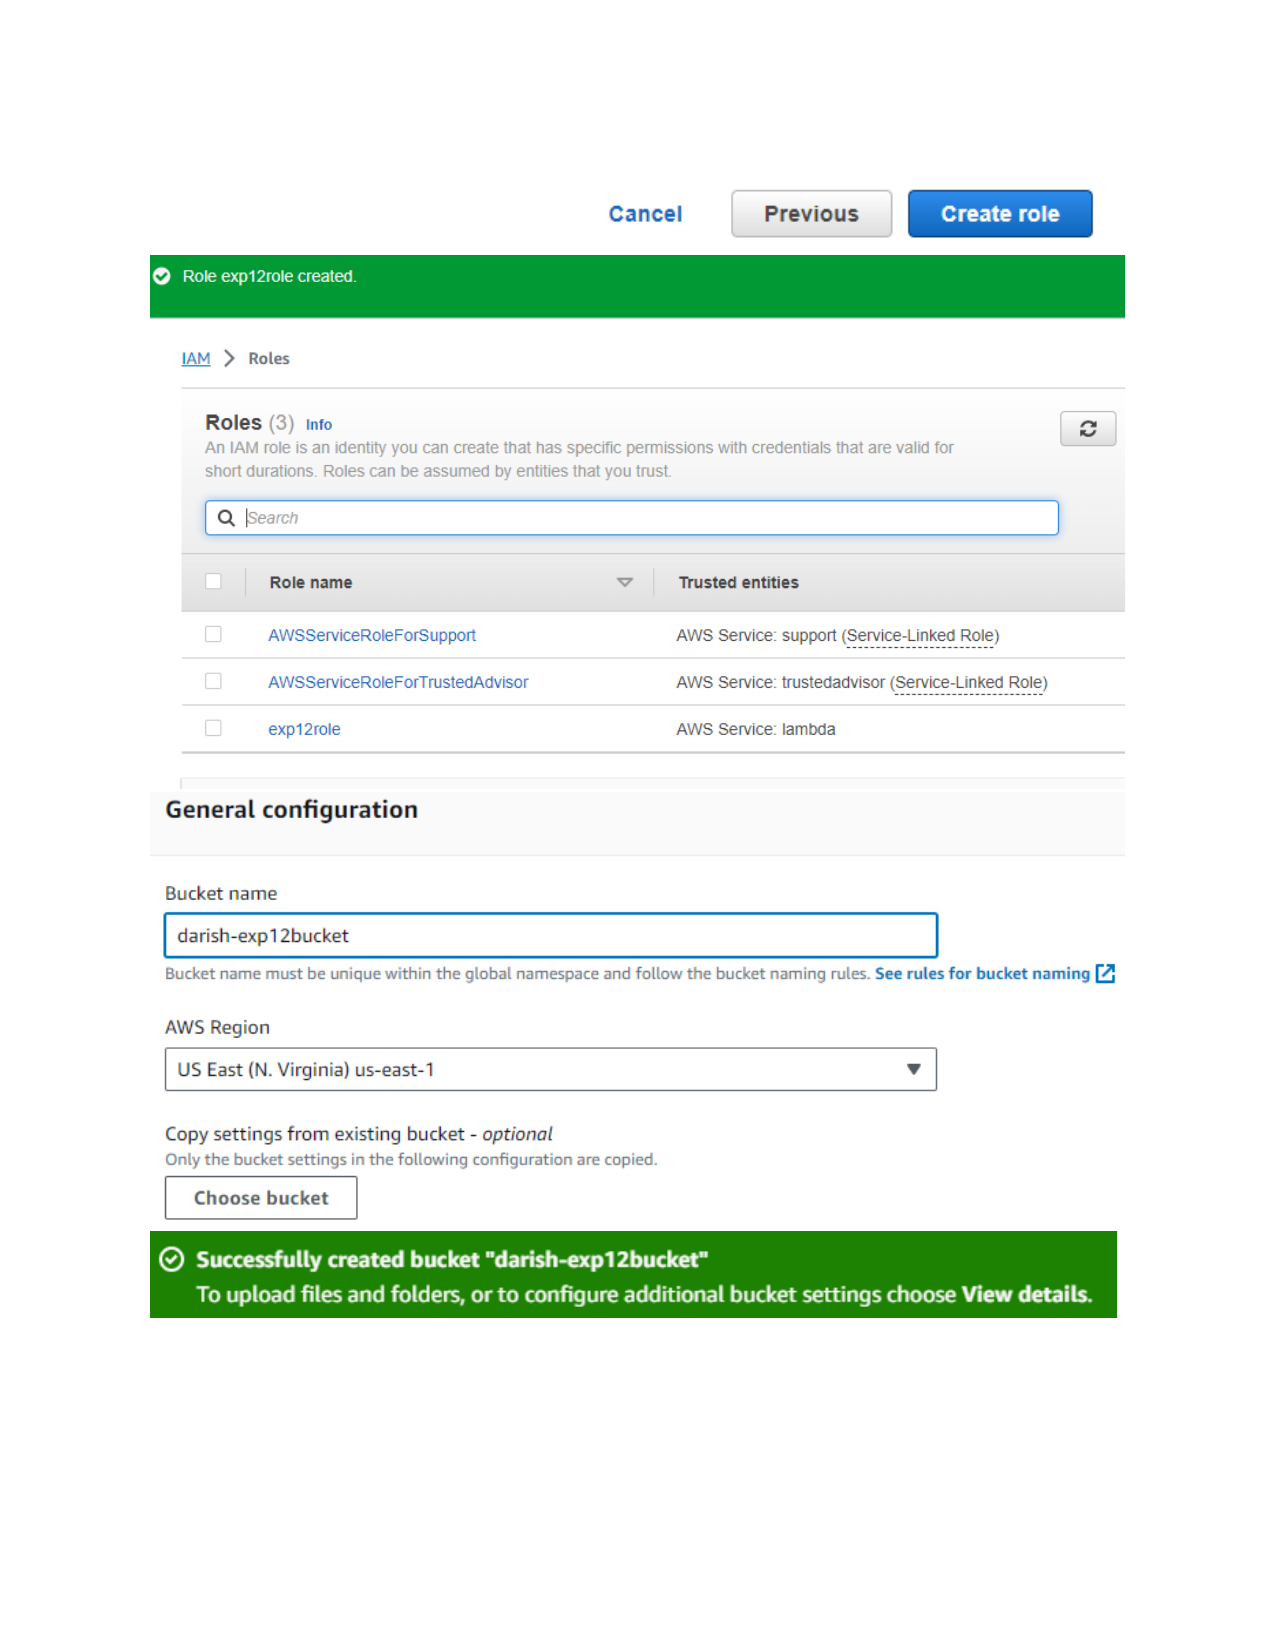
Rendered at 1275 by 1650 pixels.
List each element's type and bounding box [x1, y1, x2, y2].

picture [150, 1231, 1118, 1318]
picture [150, 792, 1125, 1228]
picture [150, 255, 1125, 789]
picture [586, 150, 1125, 252]
